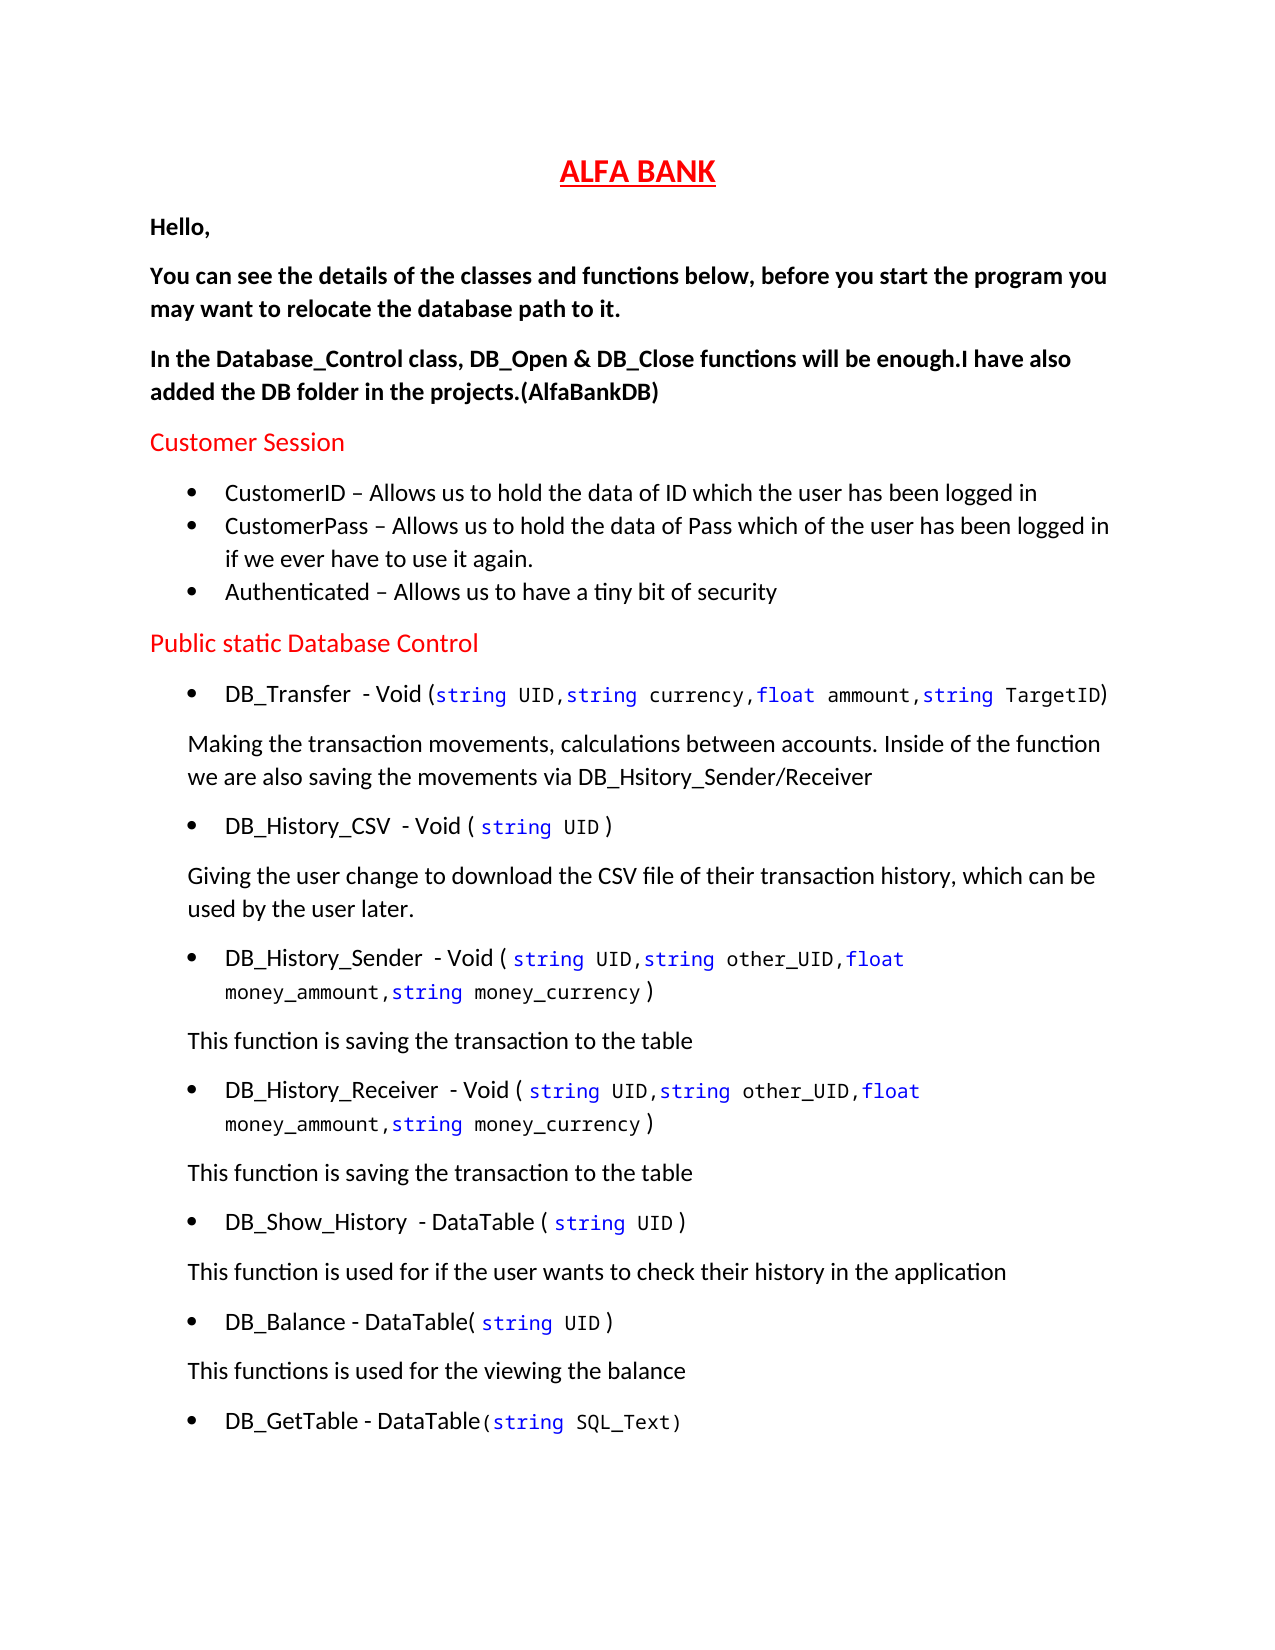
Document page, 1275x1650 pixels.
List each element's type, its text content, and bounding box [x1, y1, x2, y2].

text This function is saving the transaction to the table [187, 1157, 1125, 1187]
list DB_Balance - DataTable( string UID ) [187, 1306, 1125, 1336]
list DB_Show_History - DataTable ( string UID ) [187, 1206, 1125, 1237]
list DB_History_Sender - Void ( string UID,string other_UID,float money_ammount,string money_currency ) [187, 942, 1125, 1006]
list DB_History_Receiver - Void ( string UID,string other_UID,float money_ammount,string money_currency ) [187, 1074, 1125, 1138]
list DB_History_CSV - Void ( string UID ) [187, 810, 1125, 841]
text In the Database_Control class, DB_Open & DB_Close functions will be enough.I have also added the DB folder in the projects.(AlfaBankDB) [150, 343, 1125, 406]
list CustomerID – Allows us to hold the data of ID which the user has been logged in [187, 477, 1125, 508]
text This function is used for if the user wants to check their history in the application [187, 1256, 1125, 1287]
text Making the transaction movements, calculations between accounts. Inside of the function we are also saving the movements via DB_Hsitory_Sender/Receiver [187, 728, 1125, 791]
text You can see the details of the classes and functions below, before you start the program you may want to relocate the database path to it. [150, 260, 1125, 324]
text Hello, [150, 211, 1125, 241]
list CustomerPass – Allows us to hold the data of Pass which of the user has been logged in if we ever have to use it again. [187, 510, 1125, 574]
text Public static Database Control [150, 626, 1125, 659]
text Customer Session [150, 425, 1125, 458]
list Authenticated – Allows us to have a tiny bit of security [187, 576, 1125, 607]
text ALFA BANK [150, 150, 1125, 191]
list DB_Transfer - Void (string UID,string currency,float ammount,string TargetID) [187, 678, 1125, 709]
list DB_GetTable - DataTable(string SQL_Text) [187, 1405, 1125, 1435]
text This function is saving the transaction to the table [187, 1025, 1125, 1055]
text Giving the user change to download the CSV file of their transaction history, which can be used by the user later. [187, 860, 1125, 923]
text This functions is used for the viewing the balance [187, 1355, 1125, 1386]
